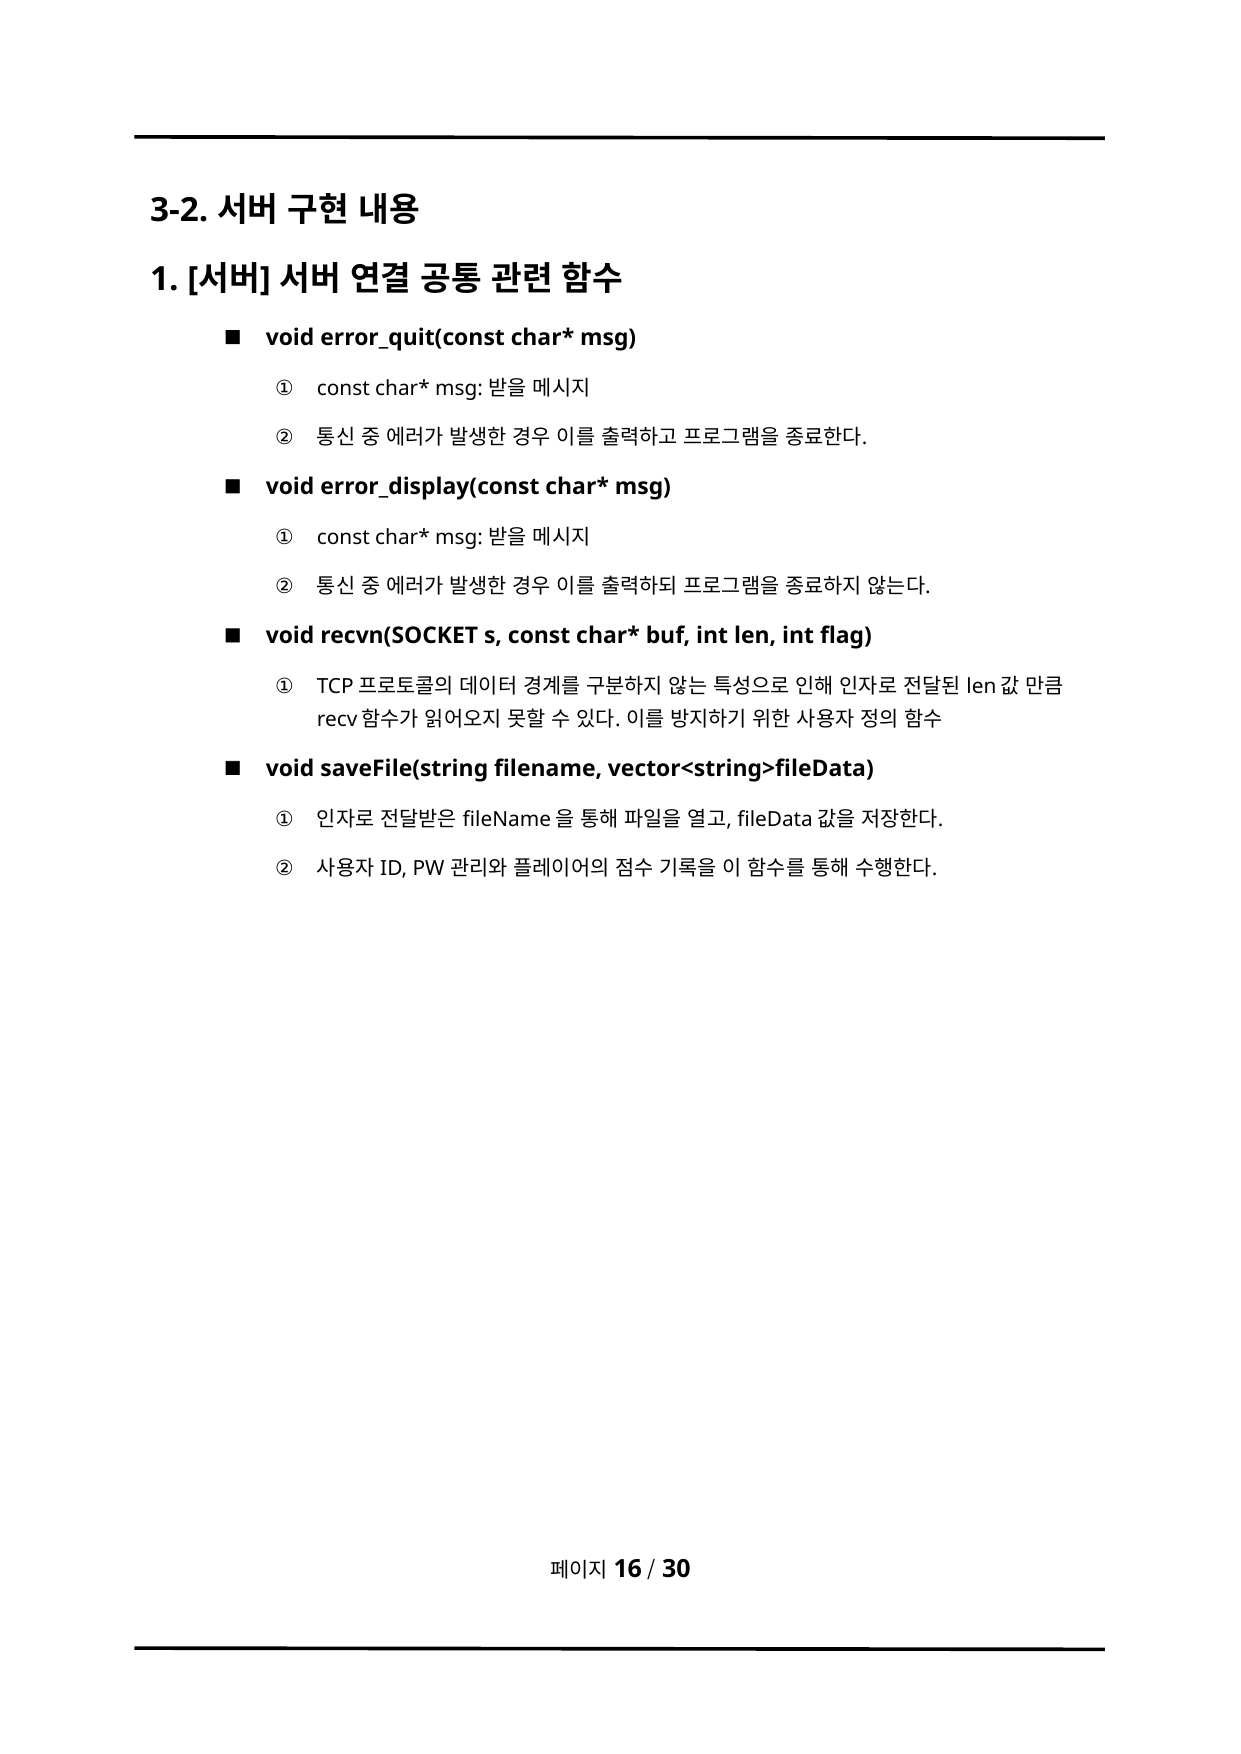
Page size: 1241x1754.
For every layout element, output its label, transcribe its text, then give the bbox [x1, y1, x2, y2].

list void error_quit(const char* msg) [224, 321, 1090, 352]
list const char* msg: 받을 메시지 [275, 371, 1090, 402]
list 통신 중 에러가 발생한 경우 이를 출력하고 프로그램을 종료한다. [275, 421, 1090, 451]
list 통신 중 에러가 발생한 경우 이를 출력하되 프로그램을 종료하지 않는다. [275, 570, 1090, 600]
list void error_display(const char* msg) [224, 470, 1090, 501]
list void recvn(SOCKET s, const char* buf, int len, int flag) [224, 619, 1090, 650]
text 3-2. 서버 구현 내용 [150, 183, 1090, 231]
list 사용자 ID, PW 관리와 플레이어의 점수 기록을 이 함수를 통해 수행한다. [275, 851, 1090, 882]
list const char* msg: 받을 메시지 [275, 520, 1090, 551]
list 인자로 전달받은 fileName을 통해 파일을 열고, fileData값을 저장한다. [275, 802, 1090, 832]
text 1. [서버] 서버 연결 공통 관련 함수 [150, 252, 1090, 300]
list void saveFile(string filename, vector<string>fileData) [224, 752, 1090, 783]
list TCP프로토콜의 데이터 경계를 구분하지 않는 특성으로 인해 인자로 전달된 len값 만큼 recv함수가 읽어오지 못할 수 있다. 이를 방지하기 위한 사용자 정의 함수 [275, 669, 1090, 733]
